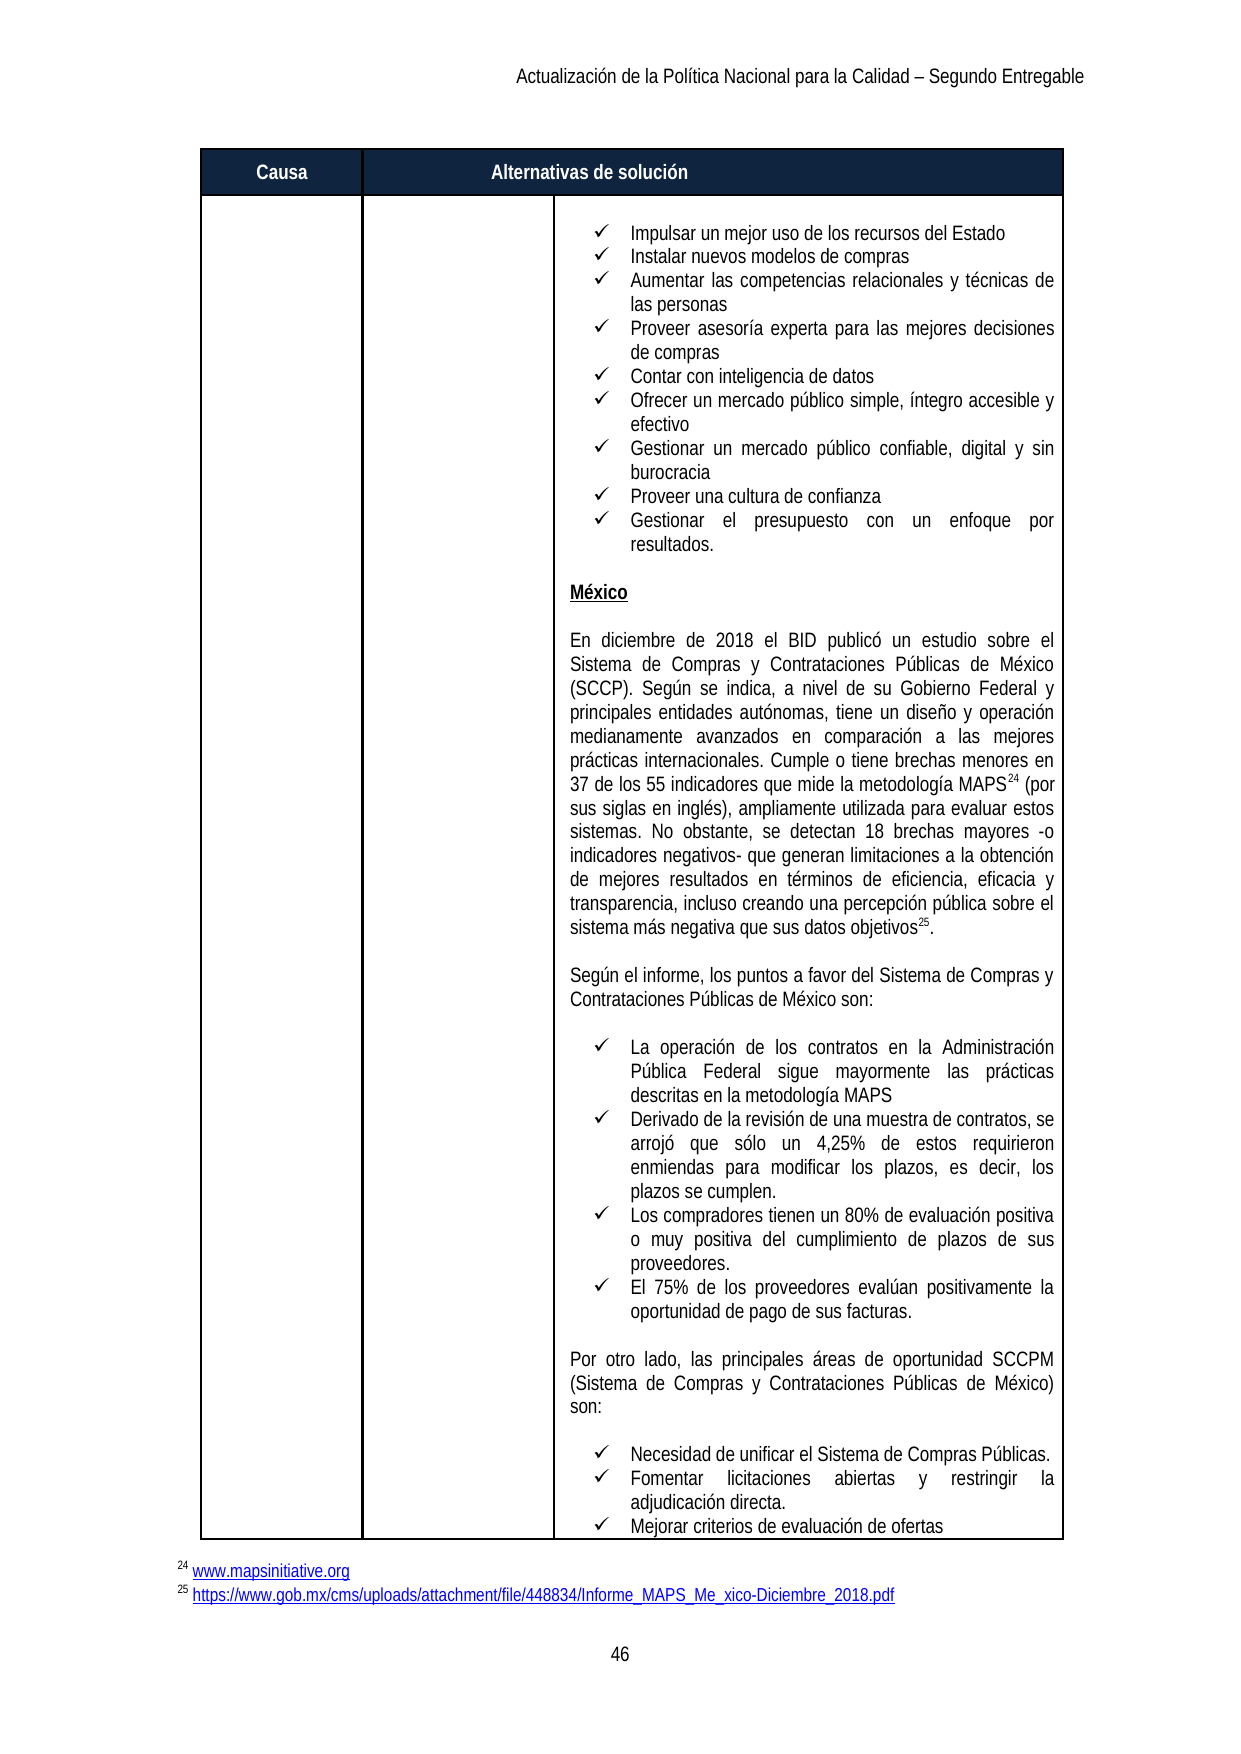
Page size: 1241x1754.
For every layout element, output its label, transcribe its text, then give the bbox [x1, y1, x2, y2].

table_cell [555, 196, 1062, 1538]
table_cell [364, 196, 553, 1538]
table_header Causa [202, 150, 361, 194]
table_header Alternativas de solución [364, 150, 1062, 194]
